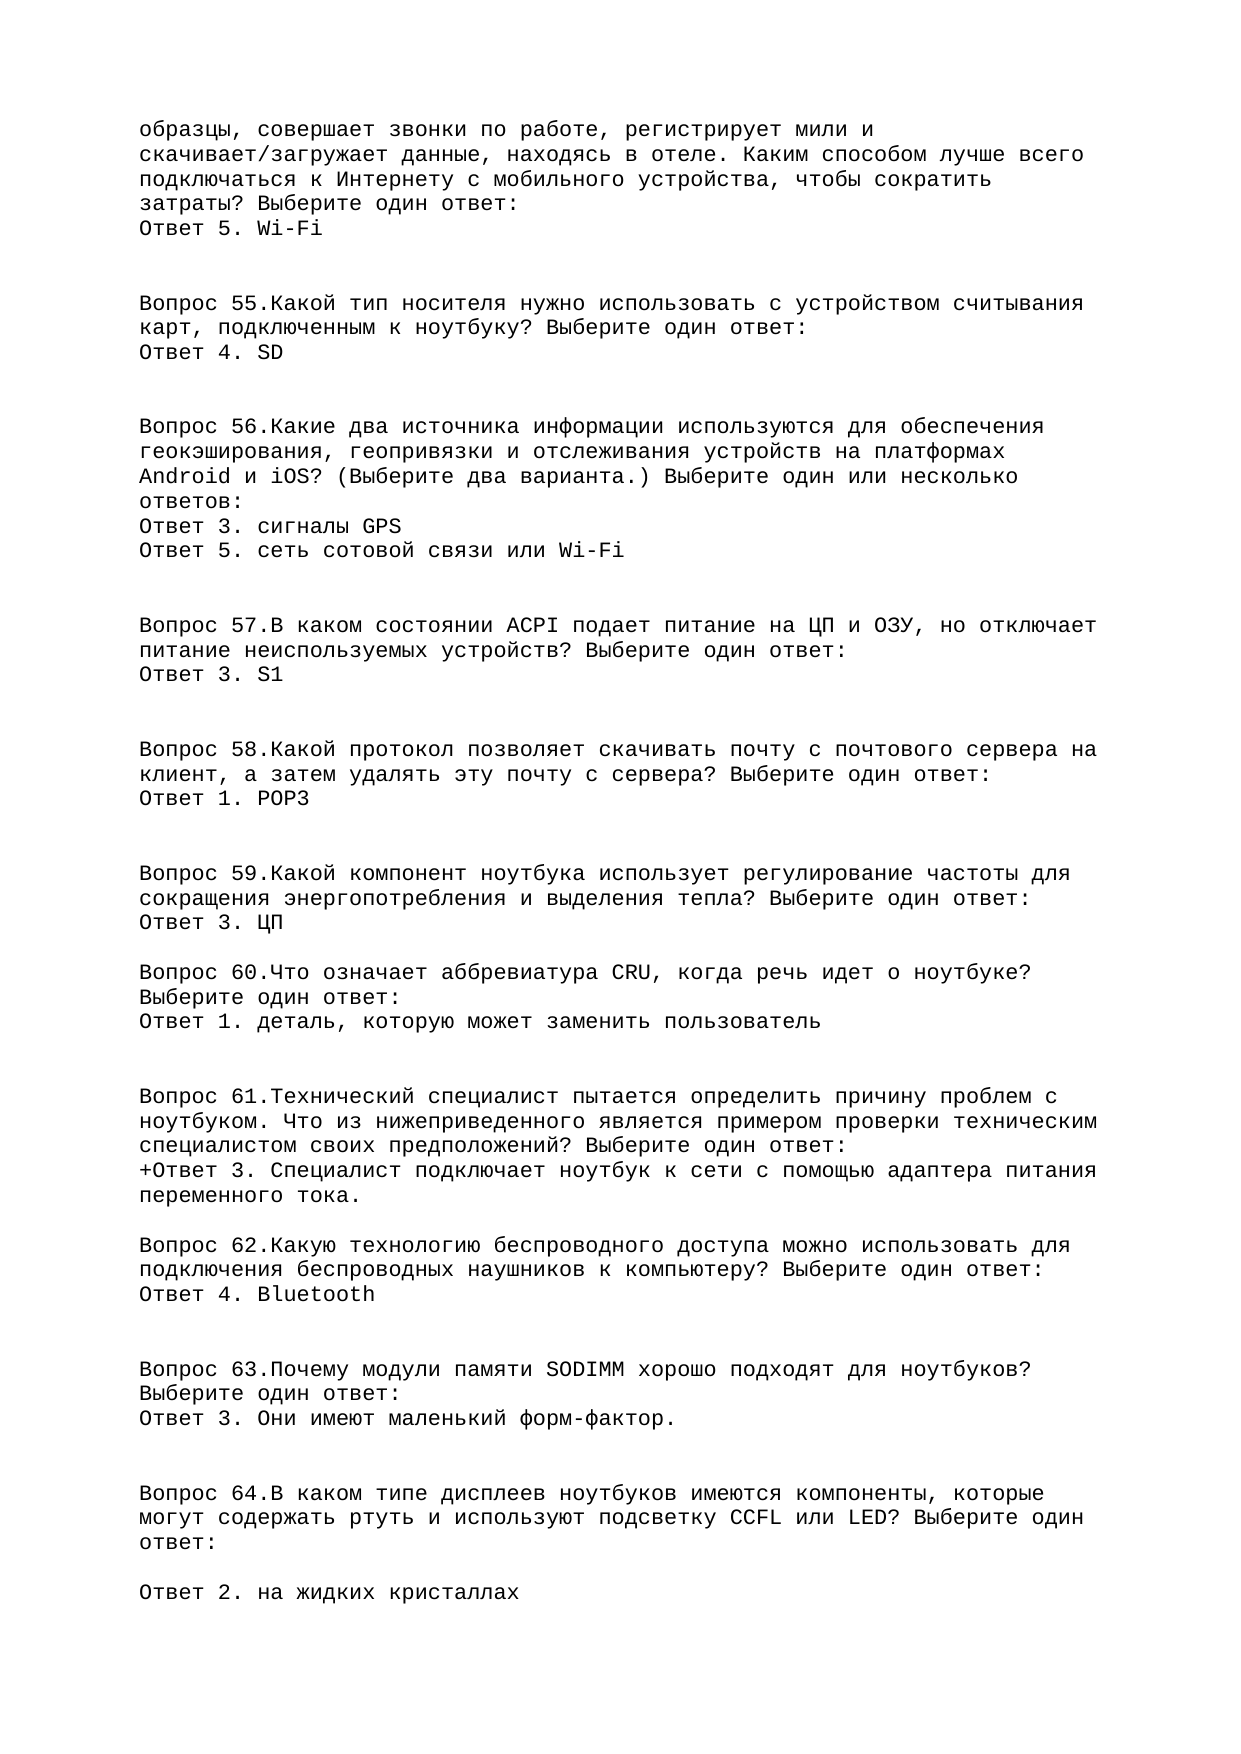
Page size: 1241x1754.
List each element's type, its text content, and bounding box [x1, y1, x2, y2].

text Ответ 1. POP3 [139, 787, 1101, 812]
text Вопрос 61.Технический специалист пытается определить причину проблем с ноутбуком. Что из нижеприведенного является примером проверки техническим специалистом своих предположений? Выберите один ответ: [139, 1085, 1101, 1159]
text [139, 118, 1101, 217]
text Вопрос 55.Какой тип носителя нужно использовать с устройством считывания карт, подключенным к ноутбуку? Выберите один ответ: [139, 292, 1101, 341]
text Вопрос 58.Какой протокол позволяет скачивать почту с почтового сервера на клиент, а затем удалять эту почту с сервера? Выберите один ответ: [139, 738, 1101, 787]
text Вопрос 63.Почему модули памяти SODIMM хорошо подходят для ноутбуков? Выберите один ответ: [139, 1358, 1101, 1407]
text Ответ 4. Bluetooth [139, 1283, 1101, 1308]
text Вопрос 62.Какую технологию беспроводного доступа можно использовать для подключения беспроводных наушников к компьютеру? Выберите один ответ: [139, 1234, 1101, 1283]
text Ответ 3. сигналы GPS [139, 515, 1101, 539]
text Ответ 2. на жидких кристаллах [139, 1581, 1101, 1606]
text Ответ 3. ЦП [139, 911, 1101, 936]
text Ответ 3. Они имеют маленький форм-фактор. [139, 1407, 1101, 1432]
text +Ответ 3. Специалист подключает ноутбук к сети с помощью адаптера питания переменного тока. [139, 1159, 1101, 1209]
text Ответ 5. сеть сотовой связи или Wi-Fi [139, 539, 1101, 564]
text Вопрос 60.Что означает аббревиатура CRU, когда речь идет о ноутбуке? Выберите один ответ: [139, 961, 1101, 1011]
text Вопрос 56.Какие два источника информации используются для обеспечения геокэширования, геопривязки и отслеживания устройств на платформах Android и iOS? (Выберите два варианта.) Выберите один или несколько ответов: [139, 416, 1101, 515]
text Ответ 3. S1 [139, 663, 1101, 688]
text Ответ 4. SD [139, 341, 1101, 366]
text Вопрос 59.Какой компонент ноутбука использует регулирование частоты для сокращения энергопотребления и выделения тепла? Выберите один ответ: [139, 862, 1101, 911]
text Ответ 5. Wi-Fi [139, 217, 1101, 242]
text Вопрос 64.В каком типе дисплеев ноутбуков имеются компоненты, которые могут содержать ртуть и используют подсветку CCFL или LED? Выберите один ответ: [139, 1482, 1101, 1556]
text Ответ 1. деталь, которую может заменить пользователь [139, 1011, 1101, 1035]
text Вопрос 57.В каком состоянии ACPI подает питание на ЦП и ОЗУ, но отключает питание неиспользуемых устройств? Выберите один ответ: [139, 614, 1101, 663]
